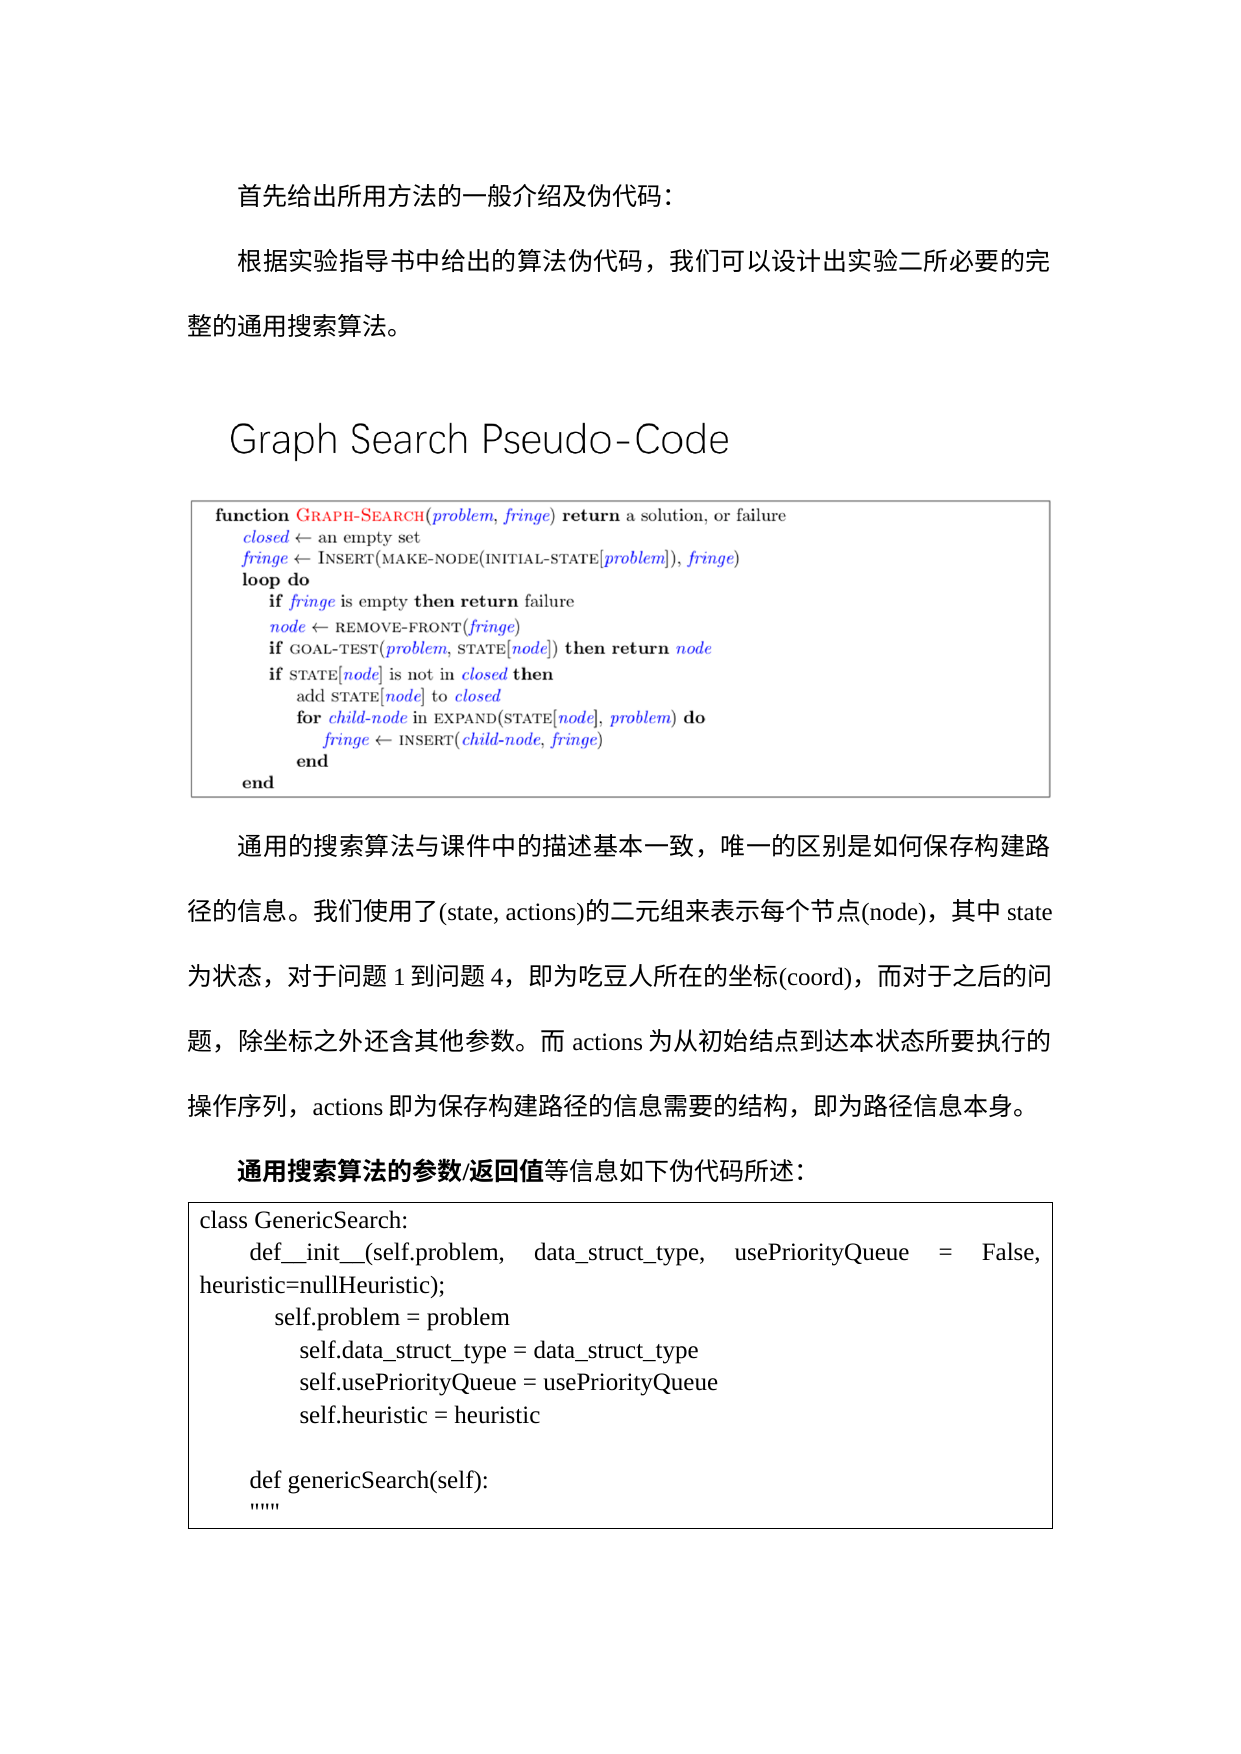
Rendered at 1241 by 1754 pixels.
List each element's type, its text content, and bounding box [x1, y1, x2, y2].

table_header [189, 1203, 1052, 1528]
text 通用搜索算法的参数/返回值等信息如下伪代码所述： [187, 1137, 1053, 1202]
text 根据实验指导书中给出的算法伪代码，我们可以设计出实验二所必要的完整的通用搜索算法。 [187, 227, 1053, 357]
text 通用的搜索算法与课件中的描述基本一致，唯一的区别是如何保存构建路径的信息。我们使用了(state, actions)的二元组来表示每个节点(node)，其中state为状态，对于问题1到问题4，即为吃豆人所在的坐标(coord)，而对于之后的问题，除坐标之外还含其他参数。而actions为从初始结点到达本状态所要执行的操作序列，actions即为保存构建路径的信息需要的结构，即为路径信息本身。 [187, 812, 1053, 1137]
picture [187, 389, 1053, 801]
text 首先给出所用方法的一般介绍及伪代码： [187, 162, 1053, 227]
